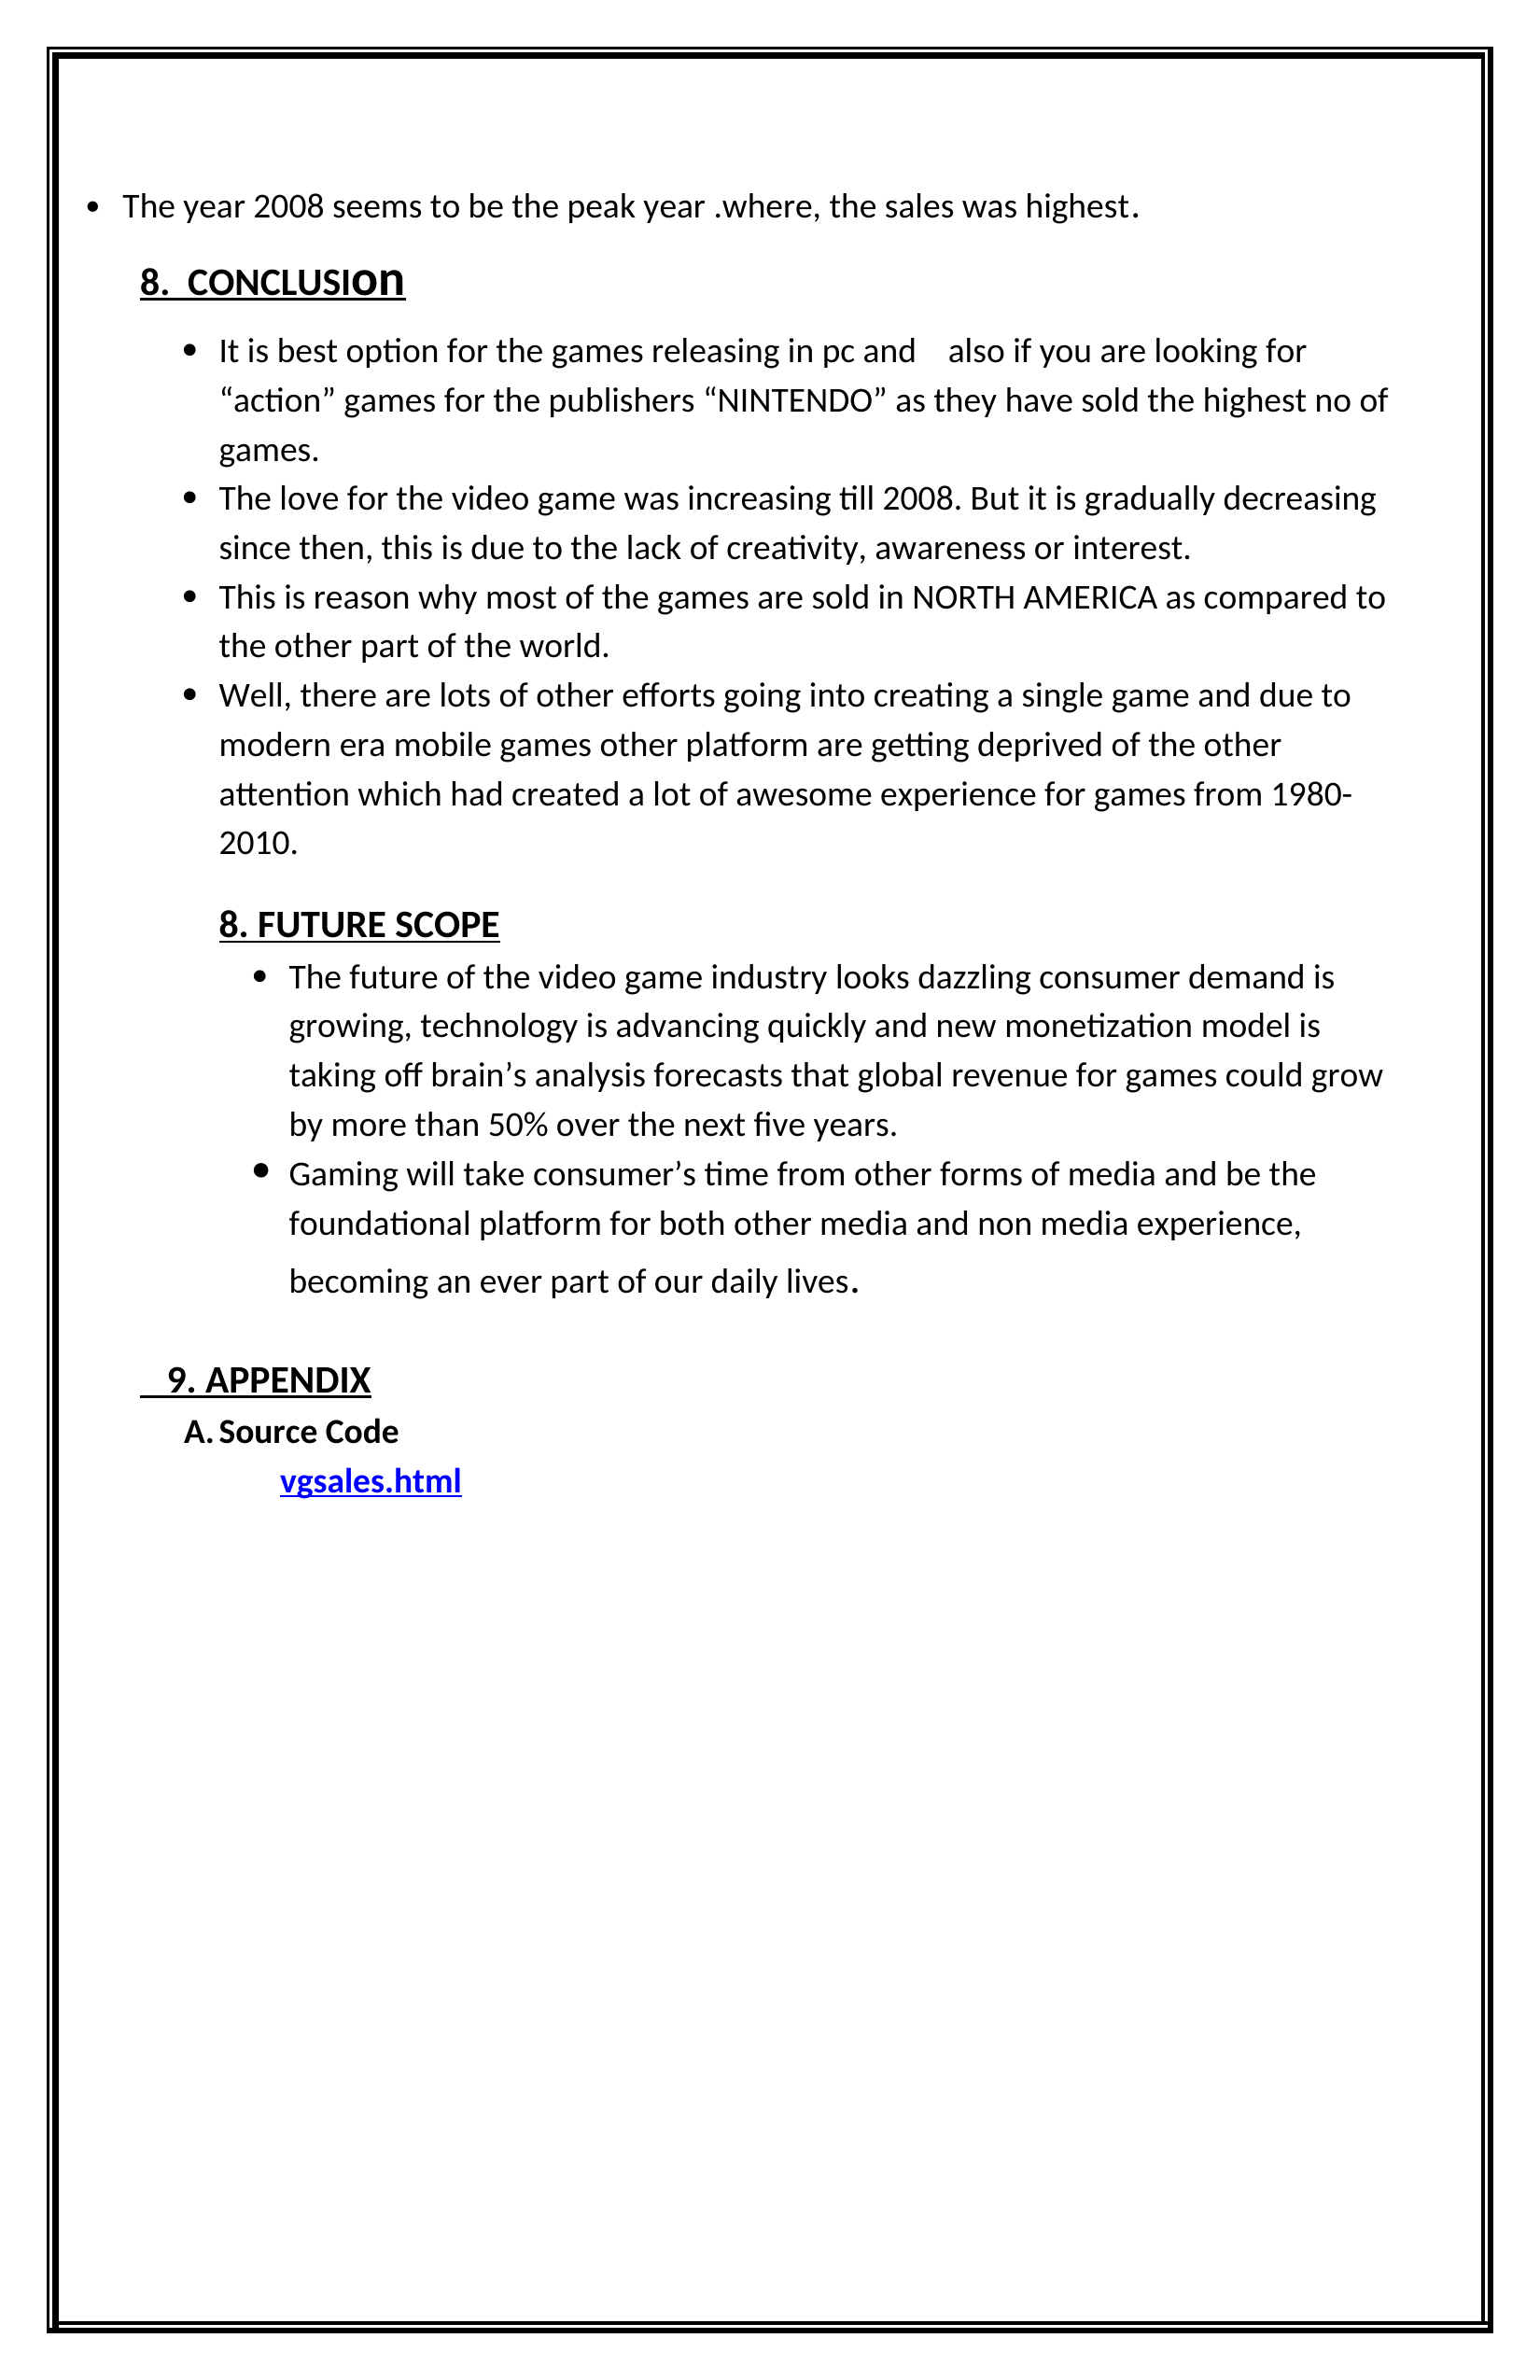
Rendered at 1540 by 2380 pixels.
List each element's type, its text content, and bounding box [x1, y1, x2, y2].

text 8. CONCLUSIon [140, 246, 1400, 308]
list Well, there are lots of other efforts going into creating a single game and due to modern era mobile games other platform are getting deprived of the other attention which had created a lot of awesome experience for games from 1980-2010. [184, 673, 1400, 863]
list 8. FUTURE SCOPE [218, 900, 1400, 947]
list vgsales.html [218, 1459, 1400, 1502]
list 9. APPENDIX [140, 1355, 1400, 1403]
list Gaming will take consumer’s time from other forms of media and be the foundational platform for both other media and non media experience, becoming an ever part of our daily lives. [254, 1151, 1400, 1304]
list The future of the video game industry looks dazzling consumer demand is growing, technology is advancing quickly and new monetization model is taking off brain’s analysis forecasts that global revenue for games could grow by more than 50% over the next five years. [254, 955, 1400, 1145]
list The year 2008 seems to be the peak year .where, the sales was highest. [88, 180, 1400, 228]
list It is best option for the games releasing in pc and also if you are looking for “action” games for the publishers “NINTENDO” as they have sold the highest no of games. [184, 329, 1400, 469]
list Source Code [184, 1409, 1400, 1452]
list This is reason why most of the games are sold in NORTH AMERICA as compared to the other part of the world. [184, 575, 1400, 666]
list The love for the video game was increasing till 2008. But it is gradually decreasing since then, this is due to the lack of creativity, awareness or interest. [184, 476, 1400, 568]
